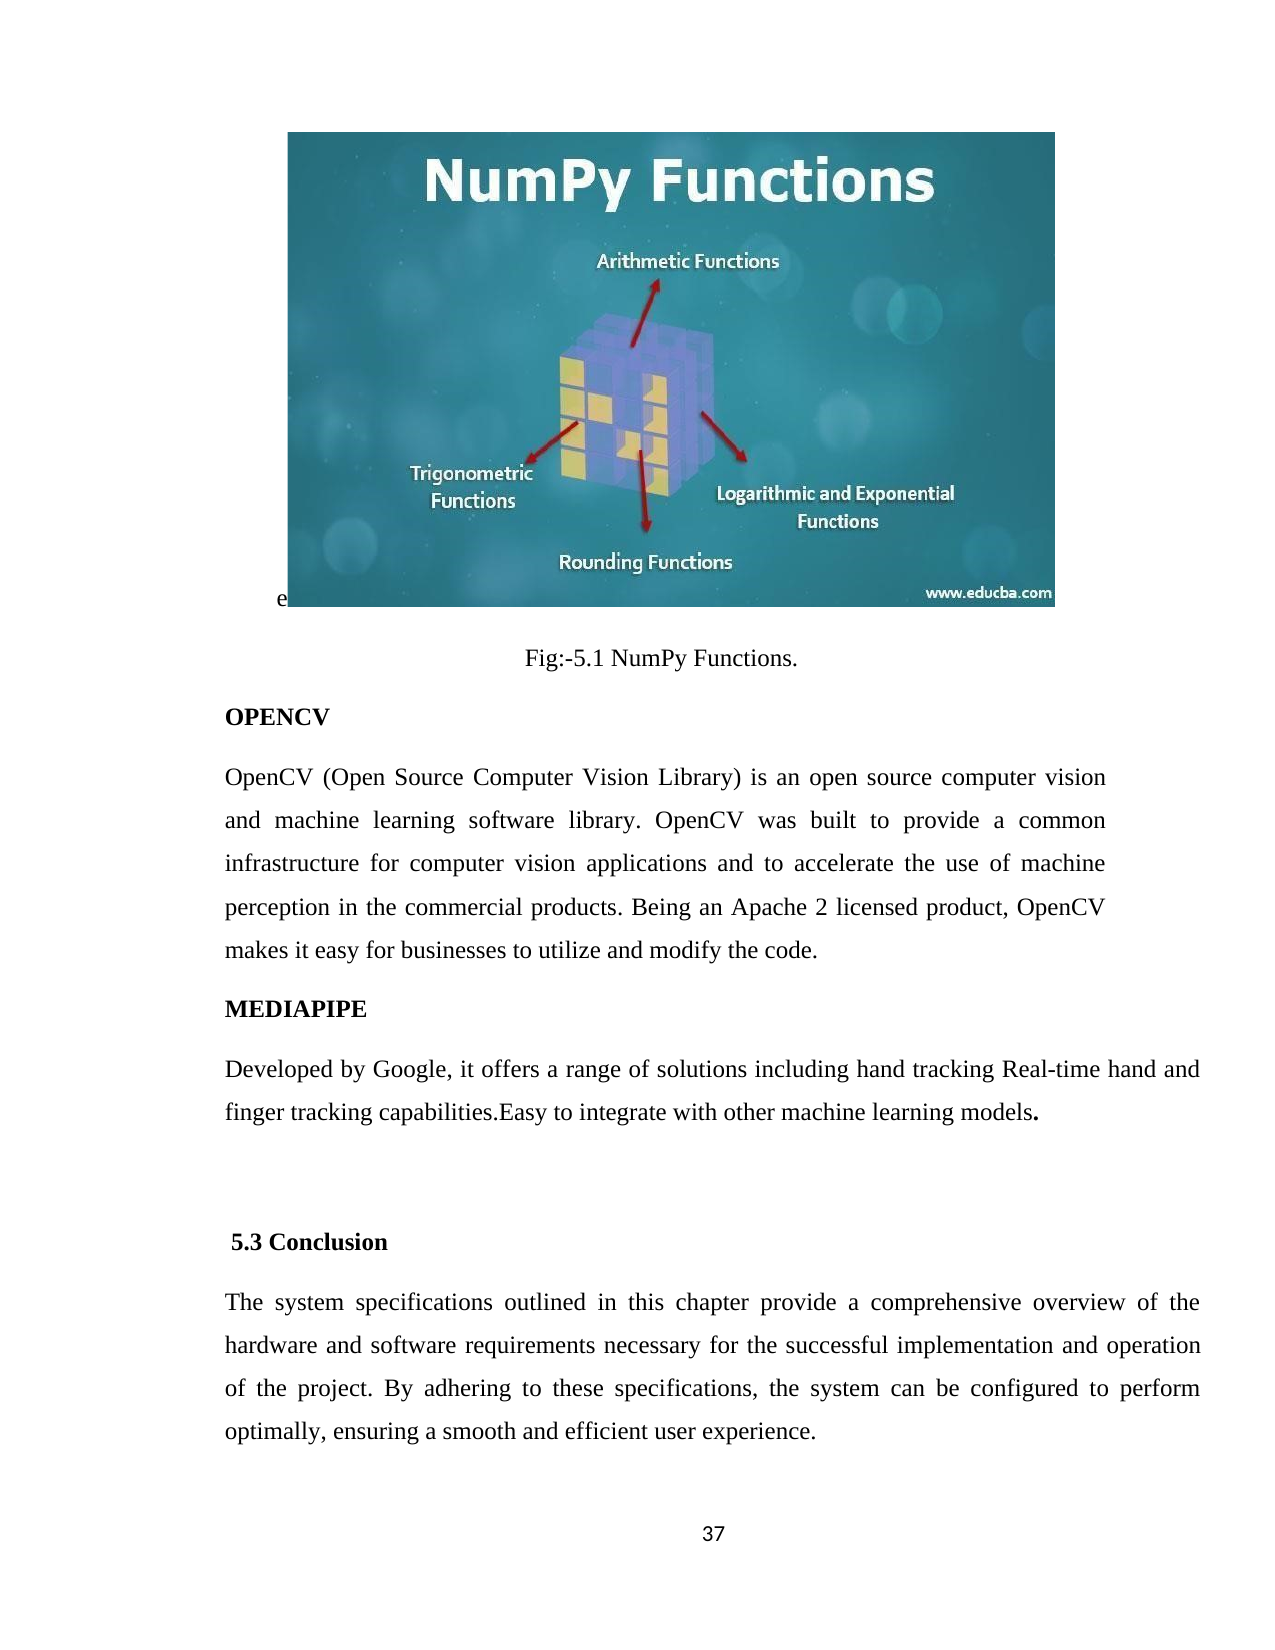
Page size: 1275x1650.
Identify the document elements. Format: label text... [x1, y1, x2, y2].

text 5.3 Conclusion [224, 1227, 1202, 1256]
text MEDIAPIPE [224, 994, 1107, 1023]
text Fig:-5.1 NumPy Functions. [449, 643, 1107, 671]
picture [287, 132, 1055, 607]
text OpenCV (Open Source Computer Vision Library) is an open source computer vision and machine learning software library. OpenCV was built to provide a common infrastructure for computer vision applications and to accelerate the use of machine perception in the commercial products. Being an Apache 2 licensed product, OpenCV makes it easy for businesses to utilize and modify the code. [224, 762, 1107, 963]
text OPENCV [224, 702, 1107, 731]
text Developed by Google, it offers a range of solutions including hand tracking Real-time hand and finger tracking capabilities.Easy to integrate with other machine learning models. [224, 1054, 1202, 1126]
text The system specifications outlined in this chapter provide a comprehensive overview of the hardware and software requirements necessary for the successful implementation and operation of the project. By adhering to these specifications, the system can be configured to perform optimally, ensuring a smooth and efficient user experience. [224, 1287, 1202, 1445]
